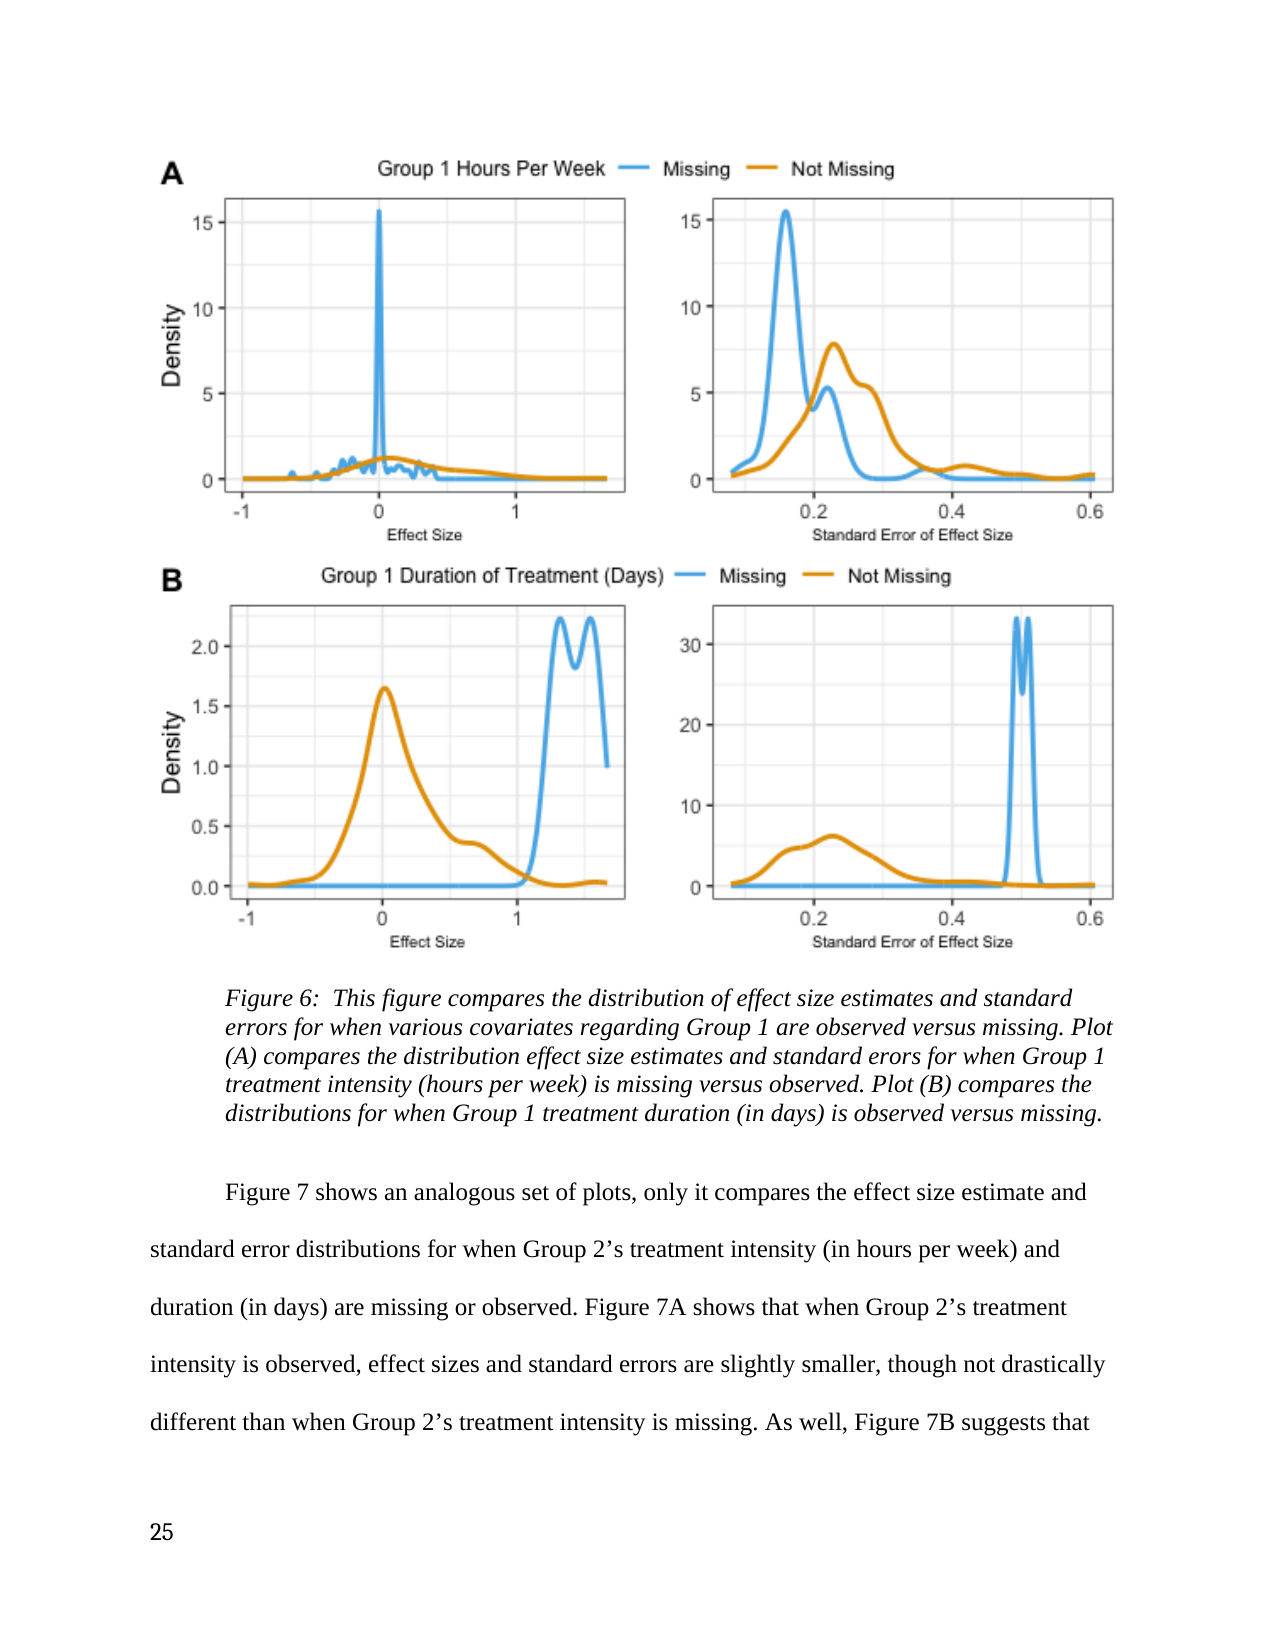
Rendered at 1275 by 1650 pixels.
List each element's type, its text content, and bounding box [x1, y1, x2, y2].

text Figure 6: This figure compares the distribution of effect size estimates and standard errors for when various covariates regarding Group 1 are observed versus missing. Plot (A) compares the distribution effect size estimates and standard erors for when Group 1 treatment intensity (hours per week) is missing versus observed. Plot (B) compares the distributions for when Group 1 treatment duration (in days) is observed versus missing. [225, 983, 1125, 1127]
picture [150, 150, 1125, 963]
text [150, 1177, 1125, 1436]
